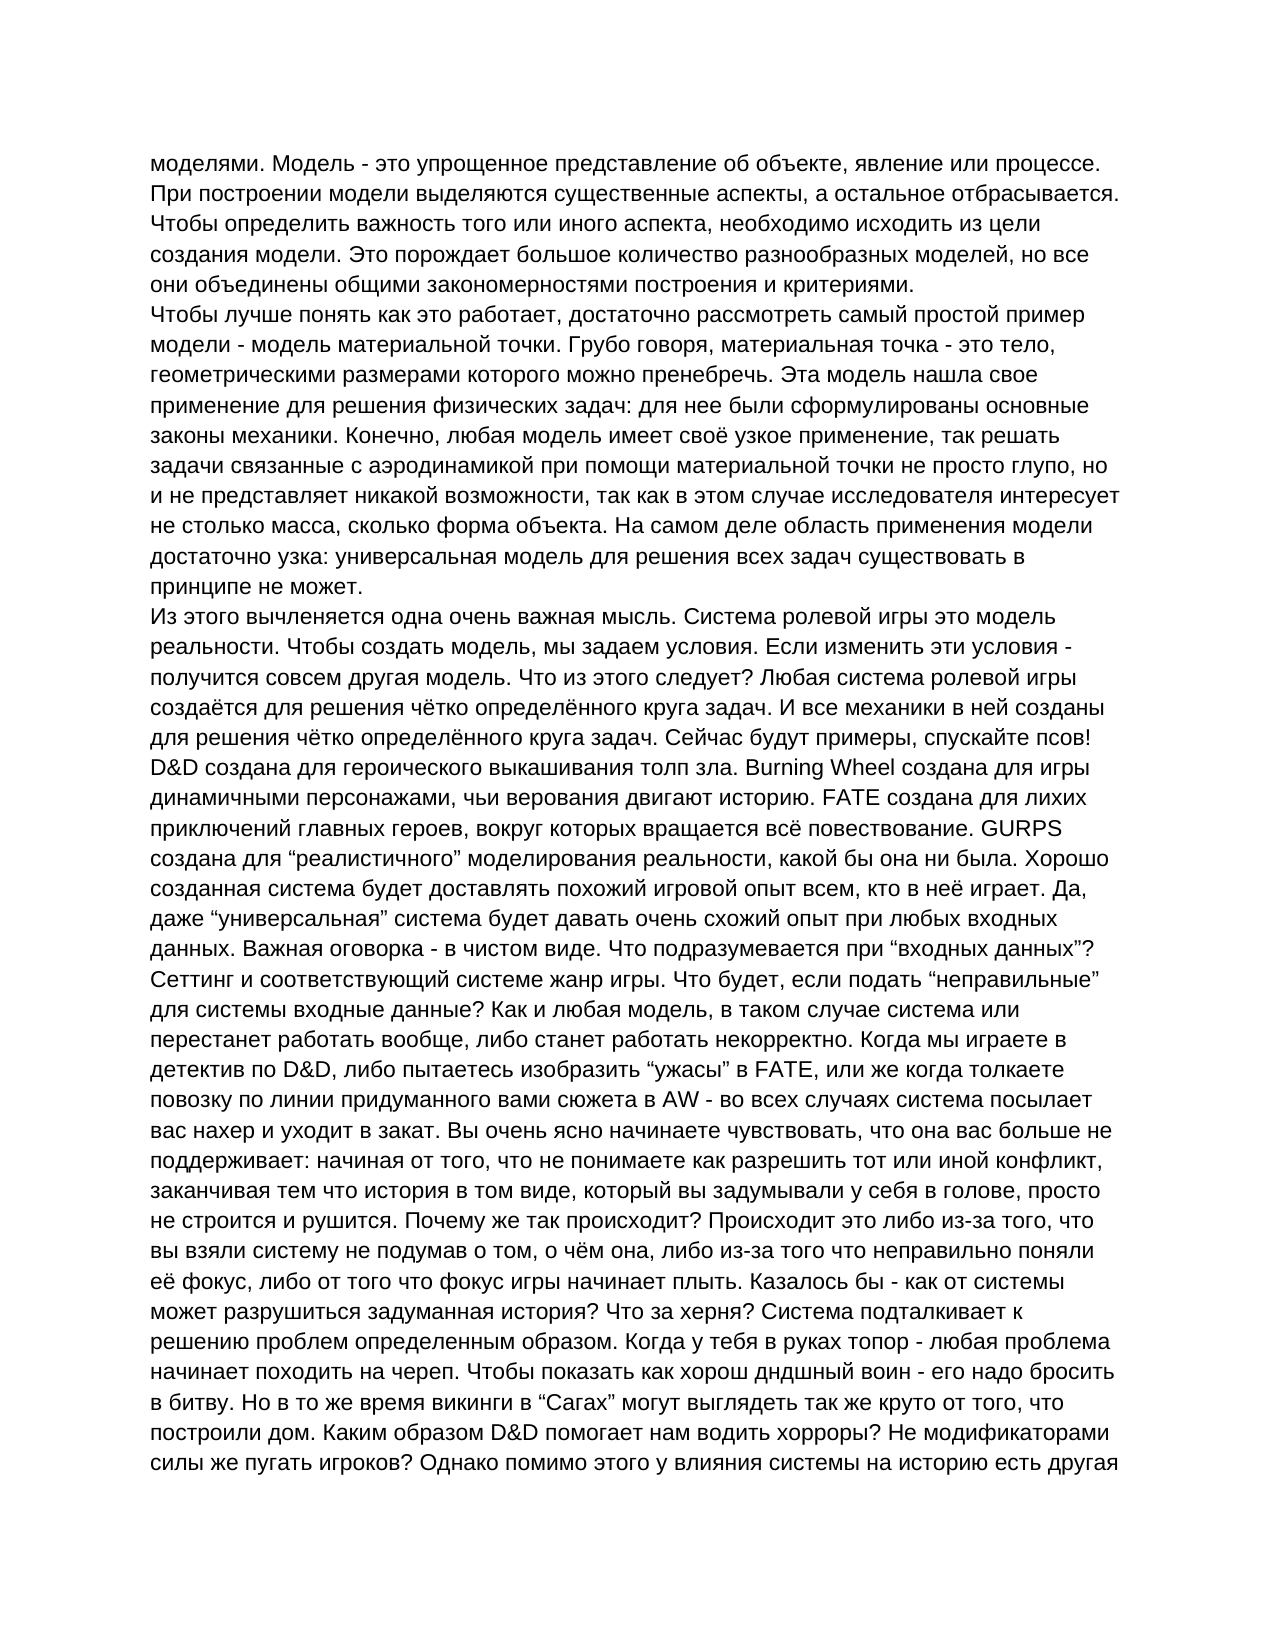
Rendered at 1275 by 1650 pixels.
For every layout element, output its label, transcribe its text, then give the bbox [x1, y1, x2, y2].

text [150, 603, 1125, 1475]
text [150, 150, 1125, 297]
text Чтобы лучше понять как это работает, достаточно рассмотреть самый простой пример модели - модель материальной точки. Грубо говоря, материальная точка - это тело, геометрическими размерами которого можно пренебречь. Эта модель нашла свое применение для решения физических задач: для нее были сформулированы основные законы механики. Конечно, любая модель имеет своё узкое применение, так решать задачи связанные с аэродинамикой при помощи материальной точки не просто глупо, но и не представляет никакой возможности, так как в этом случае исследователя интересует не столько масса, сколько форма объекта. На самом деле область применения модели достаточно узка: универсальная модель для решения всех задач существовать в принципе не может. [150, 301, 1125, 599]
